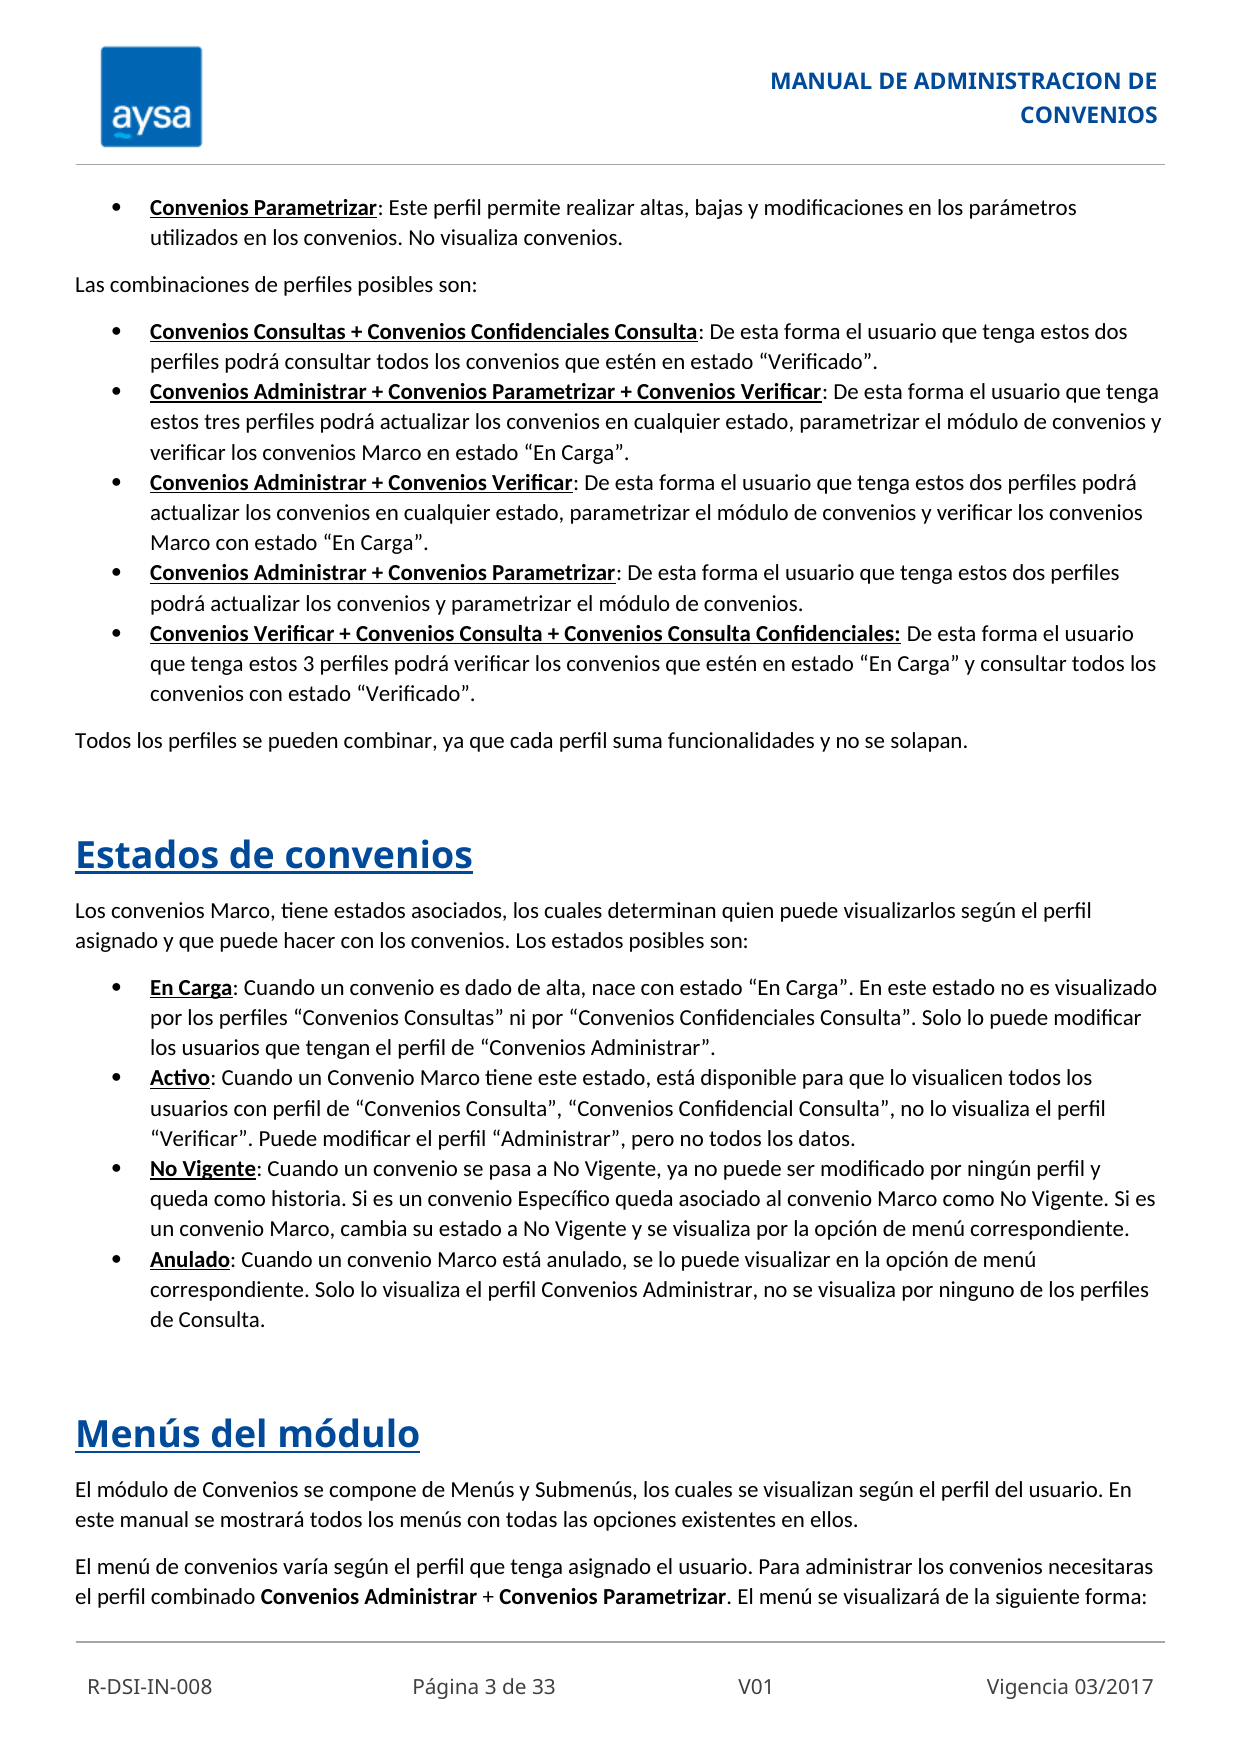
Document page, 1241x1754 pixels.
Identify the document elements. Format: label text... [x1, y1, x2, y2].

list Convenios Parametrizar: Este perfil permite realizar altas, bajas y modificaciones en los parámetros utilizados en los convenios. No visualiza convenios. [112, 193, 1165, 251]
text Las combinaciones de perfiles posibles son: [75, 270, 1165, 298]
list Anulado: Cuando un convenio Marco está anulado, se lo puede visualizar en la opción de menú correspondiente. Solo lo visualiza el perfil Convenios Administrar, no se visualiza por ninguno de los perfiles de Consulta. [112, 1245, 1165, 1333]
text El módulo de Convenios se compone de Menús y Submenús, los cuales se visualizan según el perfil del usuario. En este manual se mostrará todos los menús con todas las opciones existentes en ellos. [75, 1475, 1165, 1533]
list Convenios Administrar + Convenios Parametrizar + Convenios Verificar: De esta forma el usuario que tenga estos tres perfiles podrá actualizar los convenios en cualquier estado, parametrizar el módulo de convenios y verificar los convenios Marco en estado “En Carga”. [112, 377, 1165, 466]
subtitle Estados de convenios [75, 828, 1165, 879]
list Convenios Consultas + Convenios Confidenciales Consulta: De esta forma el usuario que tenga estos dos perfiles podrá consultar todos los convenios que estén en estado “Verificado”. [112, 317, 1165, 375]
list En Carga: Cuando un convenio es dado de alta, nace con estado “En Carga”. En este estado no es visualizado por los perfiles “Convenios Consultas” ni por “Convenios Confidenciales Consulta”. Solo lo puede modificar los usuarios que tengan el perfil de “Convenios Administrar”. [112, 973, 1165, 1061]
list Convenios Administrar + Convenios Verificar: De esta forma el usuario que tenga estos dos perfiles podrá actualizar los convenios en cualquier estado, parametrizar el módulo de convenios y verificar los convenios Marco con estado “En Carga”. [112, 468, 1165, 556]
subtitle Menús del módulo [75, 1407, 1165, 1458]
text El menú de convenios varía según el perfil que tenga asignado el usuario. Para administrar los convenios necesitaras el perfil combinado Convenios Administrar + Convenios Parametrizar. El menú se visualizará de la siguiente forma: [75, 1552, 1165, 1610]
list No Vigente: Cuando un convenio se pasa a No Vigente, ya no puede ser modificado por ningún perfil y queda como historia. Si es un convenio Específico queda asociado al convenio Marco como No Vigente. Si es un convenio Marco, cambia su estado a No Vigente y se visualiza por la opción de menú correspondiente. [112, 1154, 1165, 1243]
list Activo: Cuando un Convenio Marco tiene este estado, está disponible para que lo visualicen todos los usuarios con perfil de “Convenios Consulta”, “Convenios Confidencial Consulta”, no lo visualiza el perfil “Verificar”. Puede modificar el perfil “Administrar”, pero no todos los datos. [112, 1063, 1165, 1152]
text Todos los perfiles se pueden combinar, ya que cada perfil suma funcionalidades y no se solapan. [75, 726, 1165, 754]
text Los convenios Marco, tiene estados asociados, los cuales determinan quien puede visualizarlos según el perfil asignado y que puede hacer con los convenios. Los estados posibles son: [75, 896, 1165, 954]
list Convenios Verificar + Convenios Consulta + Convenios Consulta Confidenciales: De esta forma el usuario que tenga estos 3 perfiles podrá verificar los convenios que estén en estado “En Carga” y consultar todos los convenios con estado “Verificado”. [112, 619, 1165, 707]
list Convenios Administrar + Convenios Parametrizar: De esta forma el usuario que tenga estos dos perfiles podrá actualizar los convenios y parametrizar el módulo de convenios. [112, 558, 1165, 617]
